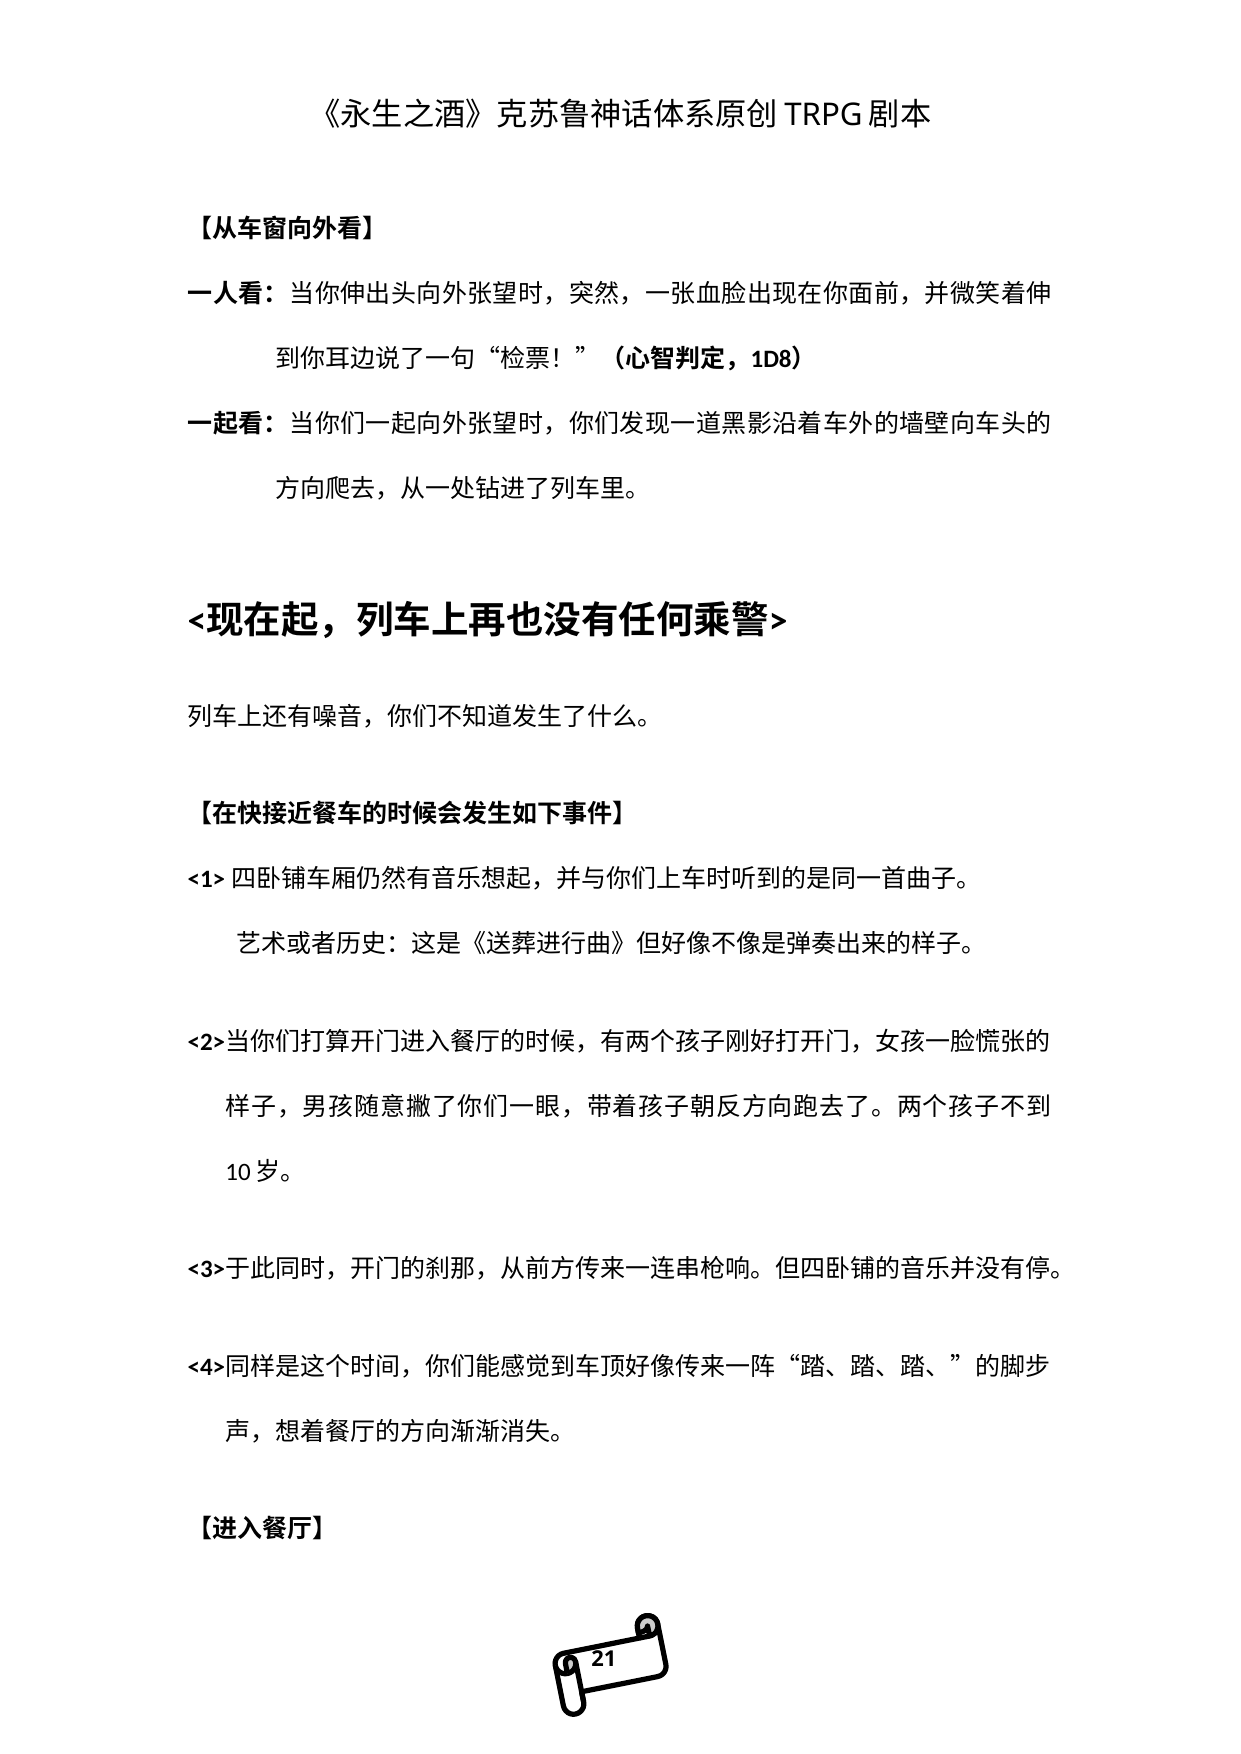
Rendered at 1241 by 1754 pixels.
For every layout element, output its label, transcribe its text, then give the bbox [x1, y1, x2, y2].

text 【从车窗向外看】 [187, 194, 1053, 259]
text 一人看：当你伸出头向外张望时，突然，一张血脸出现在你面前，并微笑着伸到你耳边说了一句“检票！”（心智判定，1D8） [187, 259, 1053, 389]
text <1> 四卧铺车厢仍然有音乐想起，并与你们上车时听到的是同一首曲子。 [187, 844, 1053, 909]
text 一起看：当你们一起向外张望时，你们发现一道黑影沿着车外的墙壁向车头的方向爬去，从一处钻进了列车里。 [187, 389, 1053, 519]
text 【进入餐厅】 [187, 1494, 1053, 1559]
text 列车上还有噪音，你们不知道发生了什么。 [187, 682, 1053, 747]
text 【在快接近餐车的时候会发生如下事件】 [187, 779, 1053, 844]
text <3>于此同时，开门的刹那，从前方传来一连串枪响。但四卧铺的音乐并没有停。 [187, 1234, 1053, 1299]
text <现在起，列车上再也没有任何乘警> [187, 584, 1053, 649]
text <2>当你们打算开门进入餐厅的时候，有两个孩子刚好打开门，女孩一脸慌张的样子，男孩随意撇了你们一眼，带着孩子朝反方向跑去了。两个孩子不到10岁。 [187, 1007, 1053, 1202]
text 艺术或者历史：这是《送葬进行曲》但好像不像是弹奏出来的样子。 [187, 909, 1053, 974]
text <4>同样是这个时间，你们能感觉到车顶好像传来一阵“踏、踏、踏、”的脚步声，想着餐厅的方向渐渐消失。 [187, 1332, 1053, 1462]
